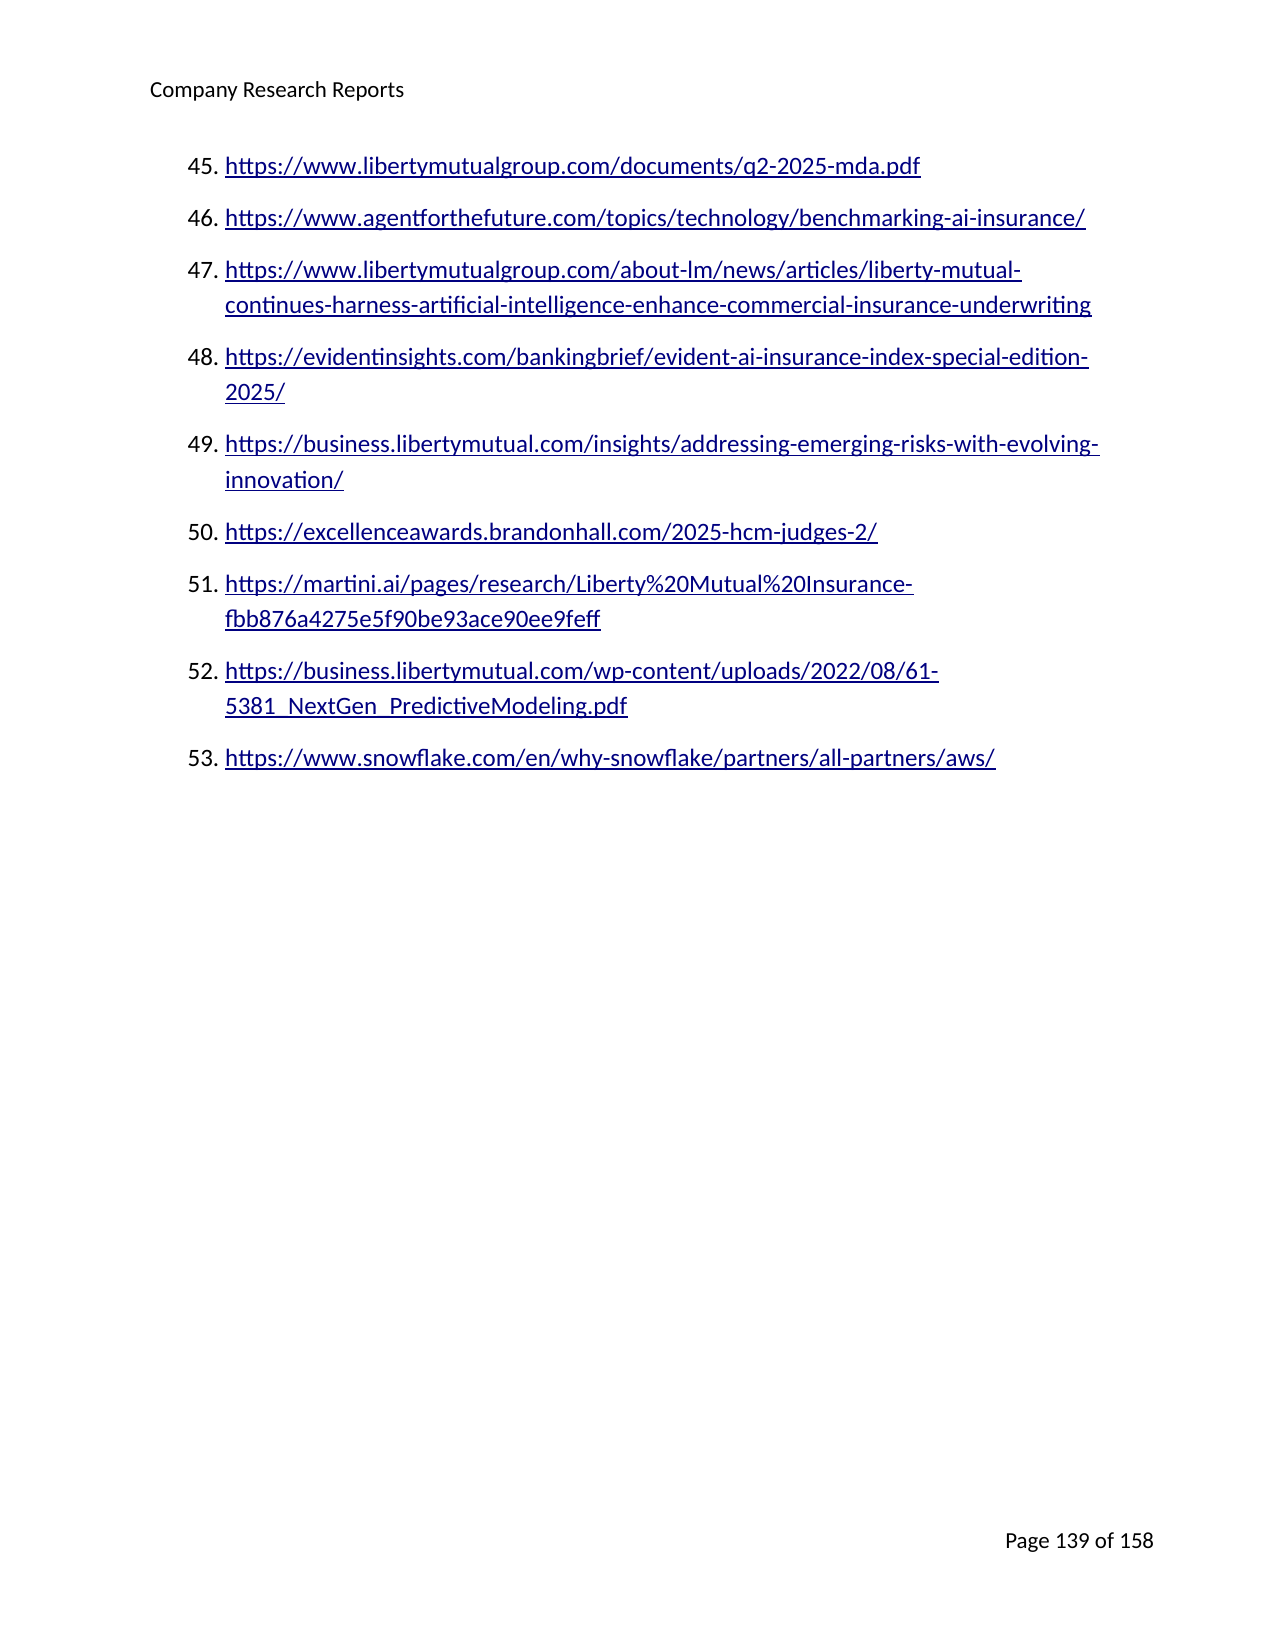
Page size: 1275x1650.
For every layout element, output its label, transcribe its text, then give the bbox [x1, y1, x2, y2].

list https://www.agentforthefuture.com/topics/technology/benchmarking-ai-insurance/ [187, 202, 1125, 232]
list https://martini.ai/pages/research/Liberty%20Mutual%20Insurance-fbb876a4275e5f90be93ace90ee9feff [187, 568, 1125, 634]
list https://business.libertymutual.com/insights/addressing-emerging-risks-with-evolving-innovation/ [187, 428, 1125, 494]
list https://excellenceawards.brandonhall.com/2025-hcm-judges-2/ [187, 516, 1125, 546]
list https://evidentinsights.com/bankingbrief/evident-ai-insurance-index-special-edition-2025/ [187, 341, 1125, 407]
list https://www.libertymutualgroup.com/about-lm/news/articles/liberty-mutual-continues-harness-artificial-intelligence-enhance-commercial-insurance-underwriting [187, 254, 1125, 320]
list https://business.libertymutual.com/wp-content/uploads/2022/08/61-5381_NextGen_PredictiveModeling.pdf [187, 655, 1125, 721]
list https://www.snowflake.com/en/why-snowflake/partners/all-partners/aws/ [187, 742, 1125, 773]
list https://www.libertymutualgroup.com/documents/q2-2025-mda.pdf [187, 150, 1125, 181]
